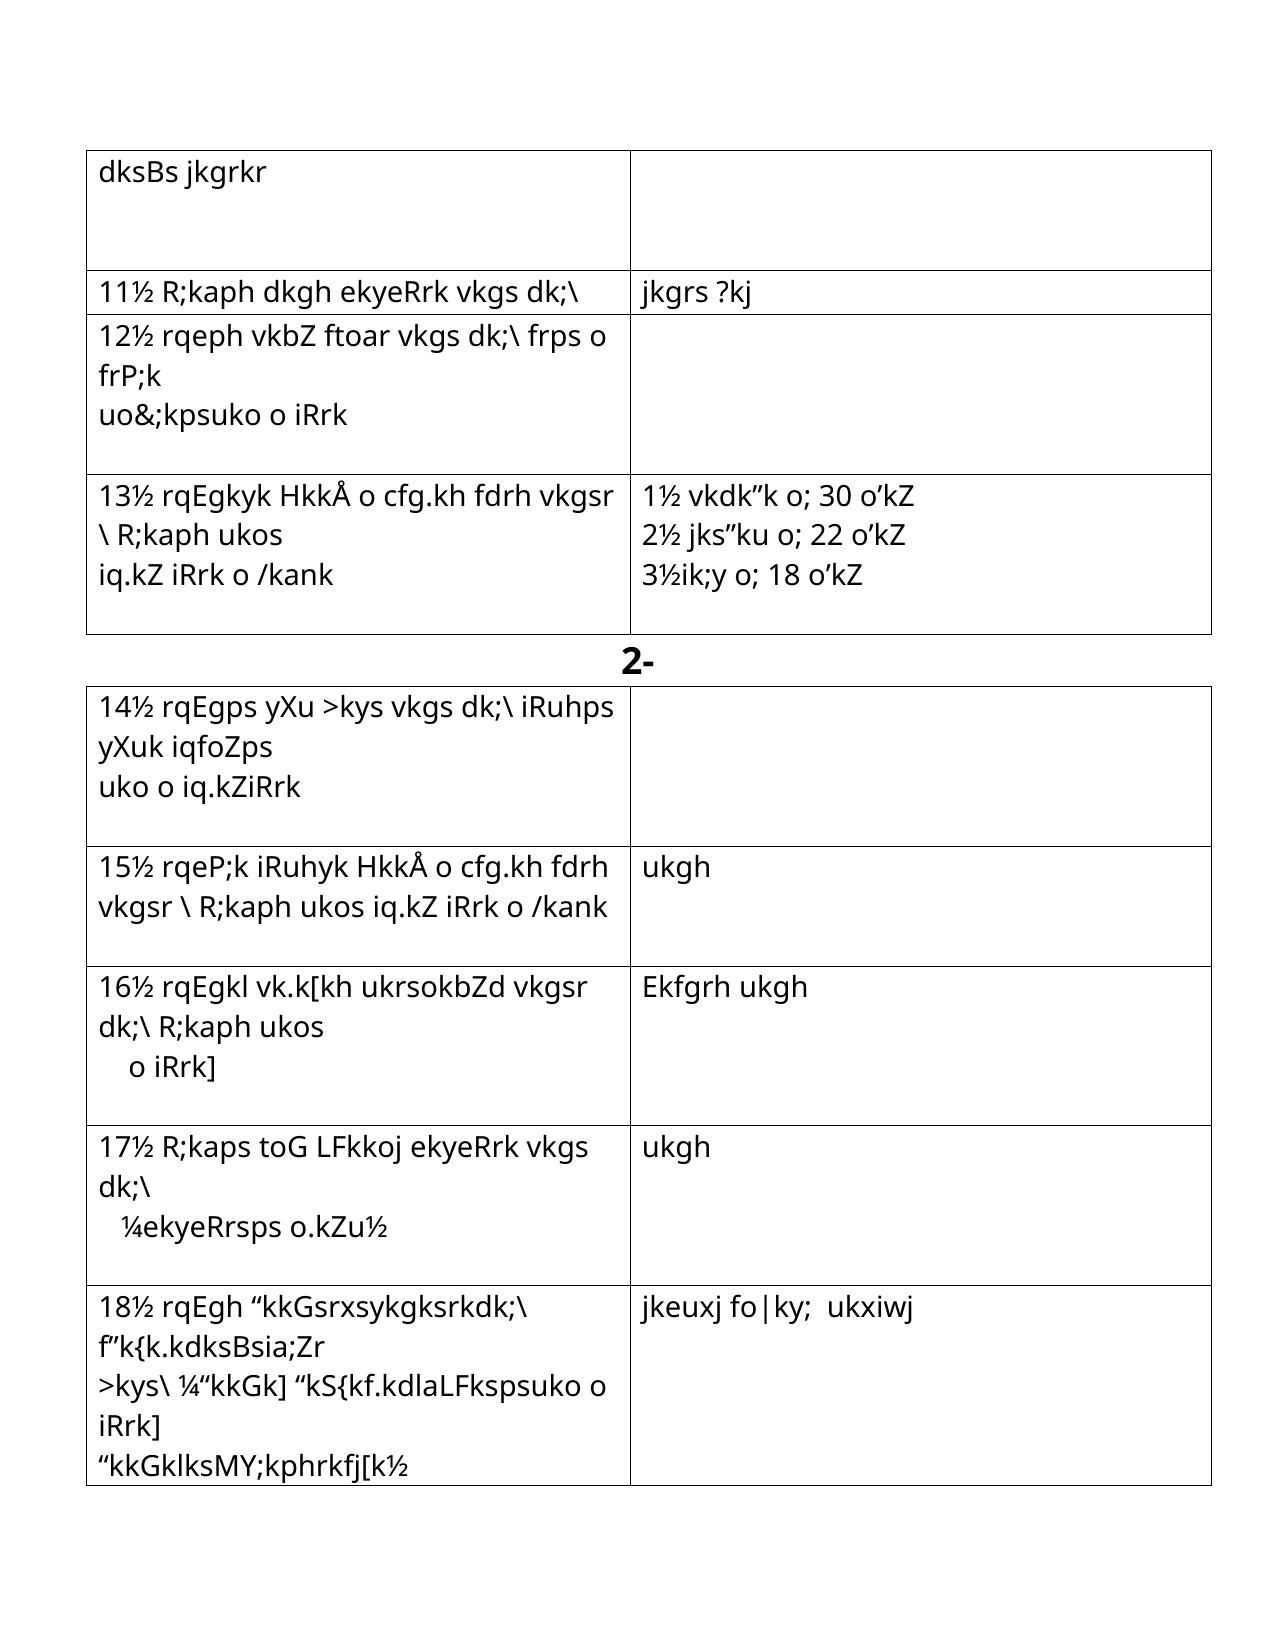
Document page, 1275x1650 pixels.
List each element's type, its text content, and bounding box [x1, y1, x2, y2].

text 2- [150, 635, 1125, 686]
table_cell 11½ R;kaph dkgh ekyeRrk vkgs dk;\ [87, 271, 630, 314]
table_cell ukgh [631, 1126, 1211, 1285]
table_cell ukgh [631, 847, 1211, 966]
table_cell 16½ rqEgkl vk.k[kh ukrsokbZd vkgsr dk;\ R;kaph ukos o iRrk] [87, 967, 630, 1125]
table_cell jkgrs ?kj [631, 271, 1211, 314]
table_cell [87, 1286, 630, 1485]
table_header [631, 687, 1211, 846]
table_cell [631, 315, 1211, 474]
table_cell 1½ vkdk”k o; 30 o’kZ 2½ jks”ku o; 22 o’kZ 3½ik;y o; 18 o’kZ [631, 475, 1211, 634]
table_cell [631, 1286, 1211, 1485]
table_cell 15½ rqeP;k iRuhyk HkkÅ o cfg.kh fdrh vkgsr \ R;kaph ukos iq.kZ iRrk o /kank [87, 847, 630, 966]
table_cell 17½ R;kaps toG LFkkoj ekyeRrk vkgs dk;\ ¼ekyeRrsps o.kZu½ [87, 1126, 630, 1285]
table_cell [631, 151, 1211, 270]
table_cell Ekfgrh ukgh [631, 967, 1211, 1125]
table_cell 13½ rqEgkyk HkkÅ o cfg.kh fdrh vkgsr \ R;kaph ukos iq.kZ iRrk o /kank [87, 475, 630, 634]
table_cell 12½ rqeph vkbZ ftoar vkgs dk;\ frps o frP;k uo&;kpsuko o iRrk [87, 315, 630, 474]
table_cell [87, 151, 630, 270]
table_header 14½ rqEgps yXu >kys vkgs dk;\ iRuhps yXuk iqfoZps uko o iq.kZiRrk [87, 687, 630, 846]
